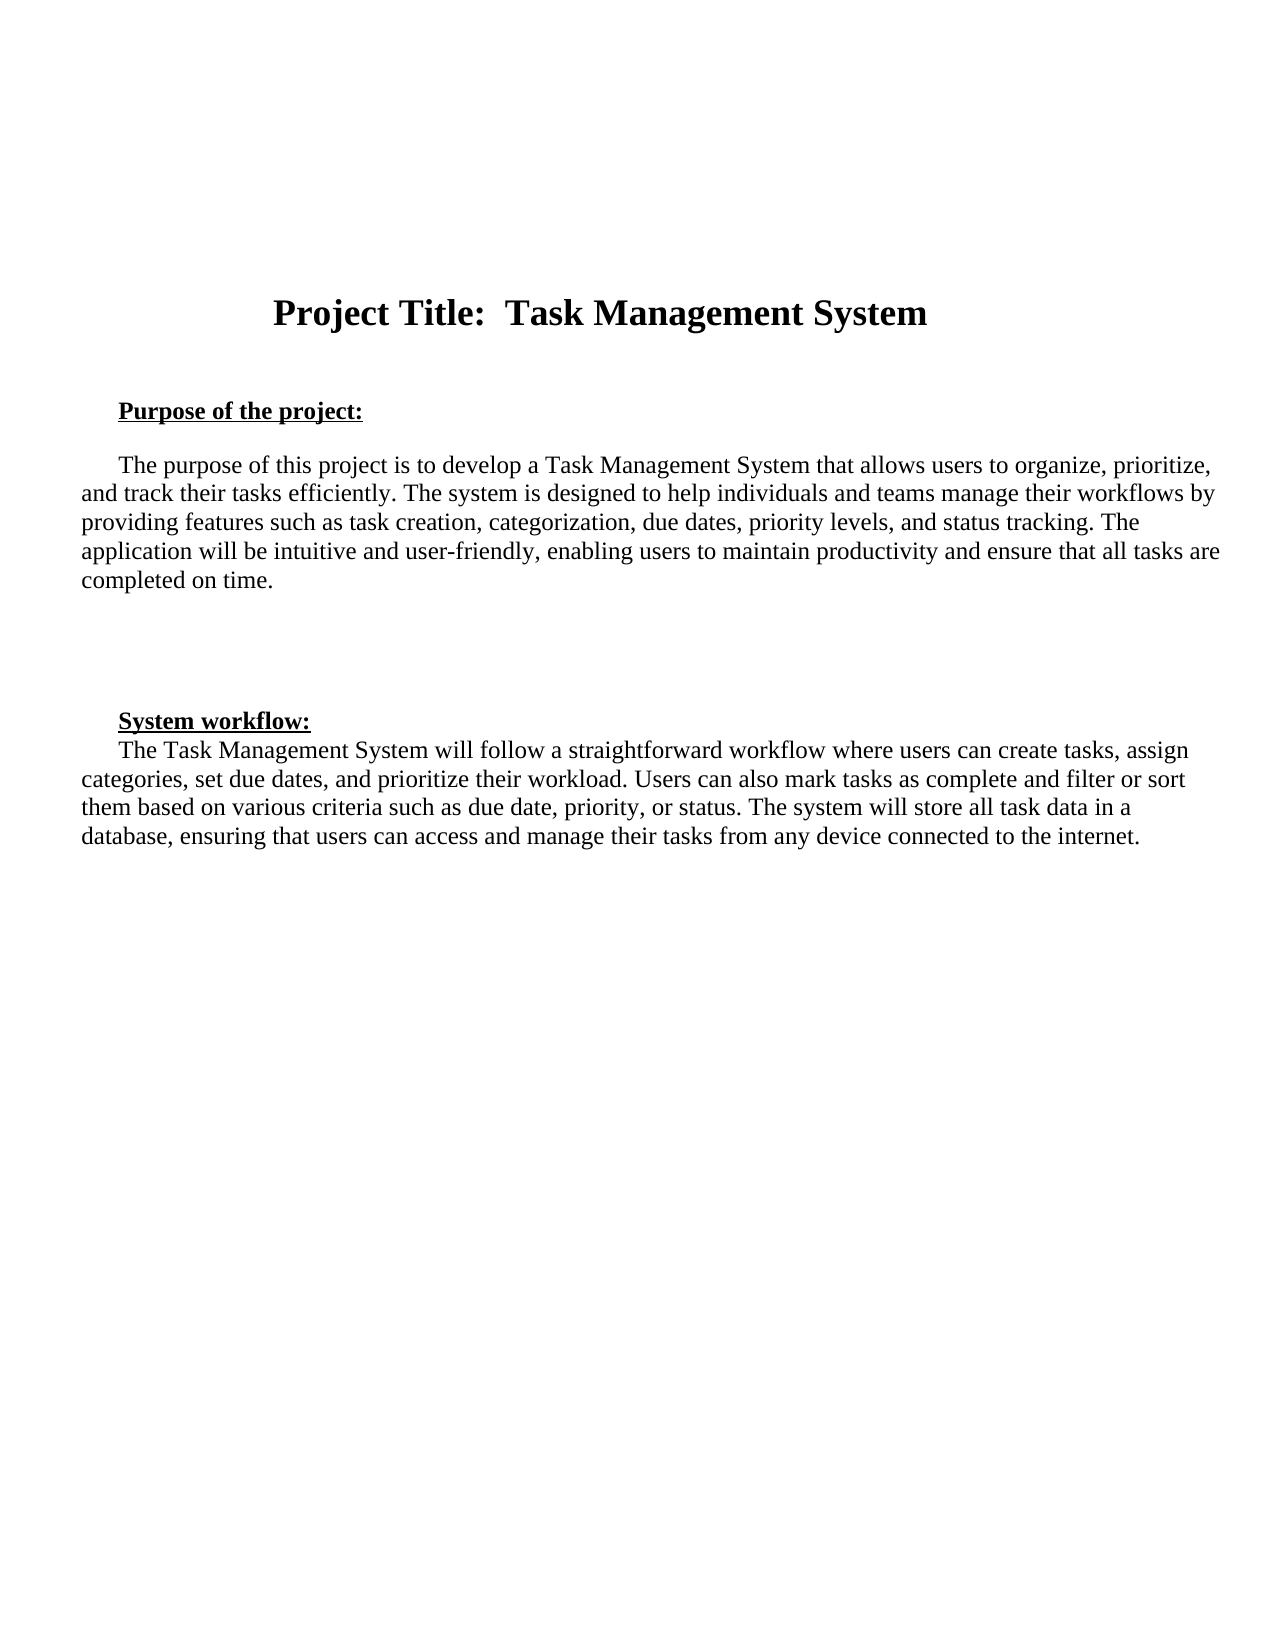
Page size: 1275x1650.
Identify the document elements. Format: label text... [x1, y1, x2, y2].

subtitle Purpose of the project: [118, 396, 1229, 424]
subtitle System workflow: [118, 706, 1229, 735]
text The purpose of this project is to develop a Task Management System that allows users to organize, prioritize, and track their tasks efficiently. The system is designed to help individuals and teams manage their workflows by providing features such as task creation, categorization, due dates, priority levels, and status tracking. The application will be intuitive and user-friendly, enabling users to maintain productivity and ensure that all tasks are completed on time. [81, 450, 1229, 593]
text The Task Management System will follow a straightforward workflow where users can create tasks, assign categories, set due dates, and prioritize their workload. Users can also mark tasks as complete and filter or sort them based on various criteria such as due date, priority, or status. The system will store all task data in a database, ensuring that users can access and manage their tasks from any device connected to the internet. [81, 735, 1229, 850]
